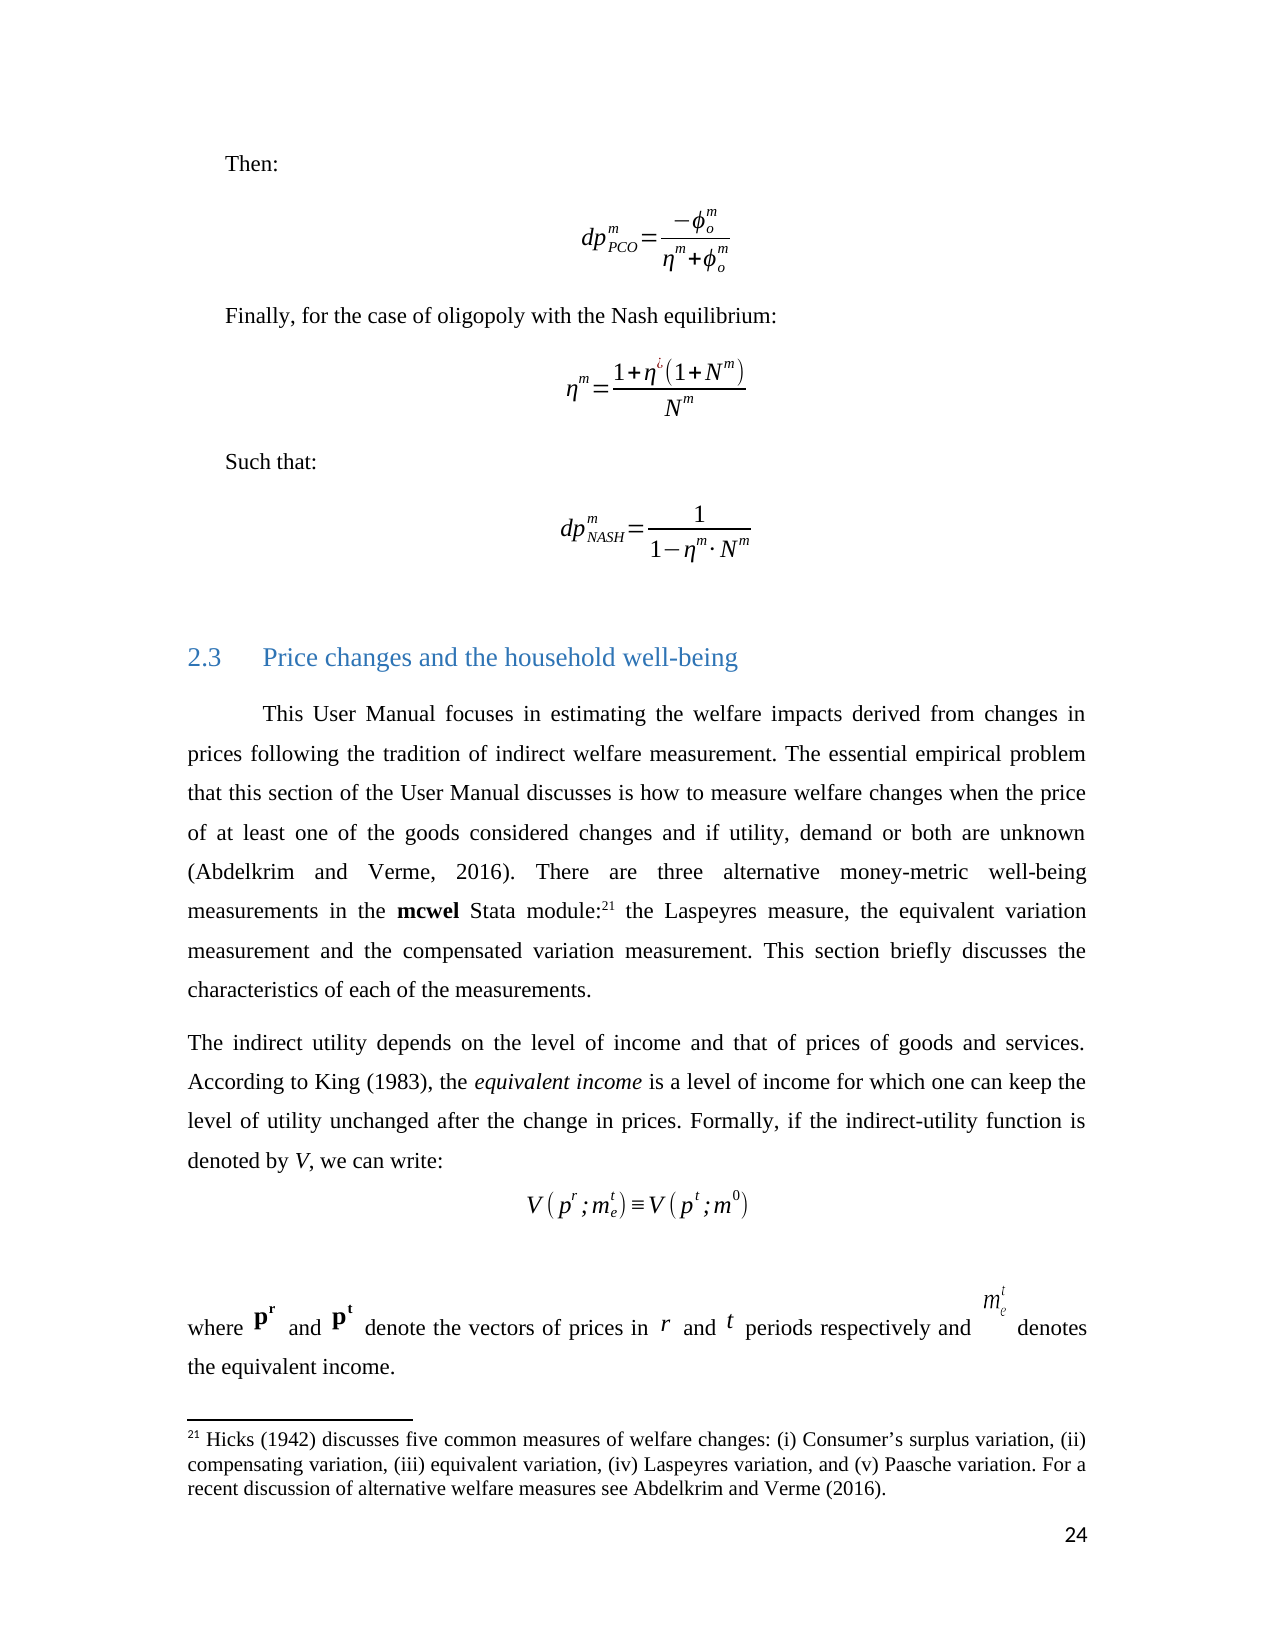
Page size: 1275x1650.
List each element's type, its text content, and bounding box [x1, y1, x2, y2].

text Then: [187, 150, 1087, 176]
text Such that: [187, 448, 1087, 474]
text The indirect utility depends on the level of income and that of prices of goods and services. According to King (1983), the equivalent income is a level of income for which one can keep the level of utility unchanged after the change in prices. Formally, if the indirect-utility function is denoted by V, we can write: [187, 1028, 1087, 1173]
list This User Manual focuses in estimating the welfare impacts derived from changes in prices following the tradition of indirect welfare measurement. The essential empirical problem that this section of the User Manual discusses is how to measure welfare changes when the price of at least one of the goods considered changes and if utility, demand or both are unknown (Abdelkrim and Verme, 2016). There are three alternative money-metric well-being measurements in the mcwel Stata module: the Laspeyres measure, the equivalent variation measurement and the compensated variation measurement. This section briefly discusses the characteristics of each of the measurements. [187, 700, 1087, 1003]
text where and denote the vectors of prices in and periods respectively and denotes the equivalent income. [187, 1276, 1087, 1379]
subtitle 2.3 Price changes and the household well-being [187, 641, 1087, 672]
text Finally, for the case of oligopoly with the Nash equilibrium: [187, 302, 1087, 328]
